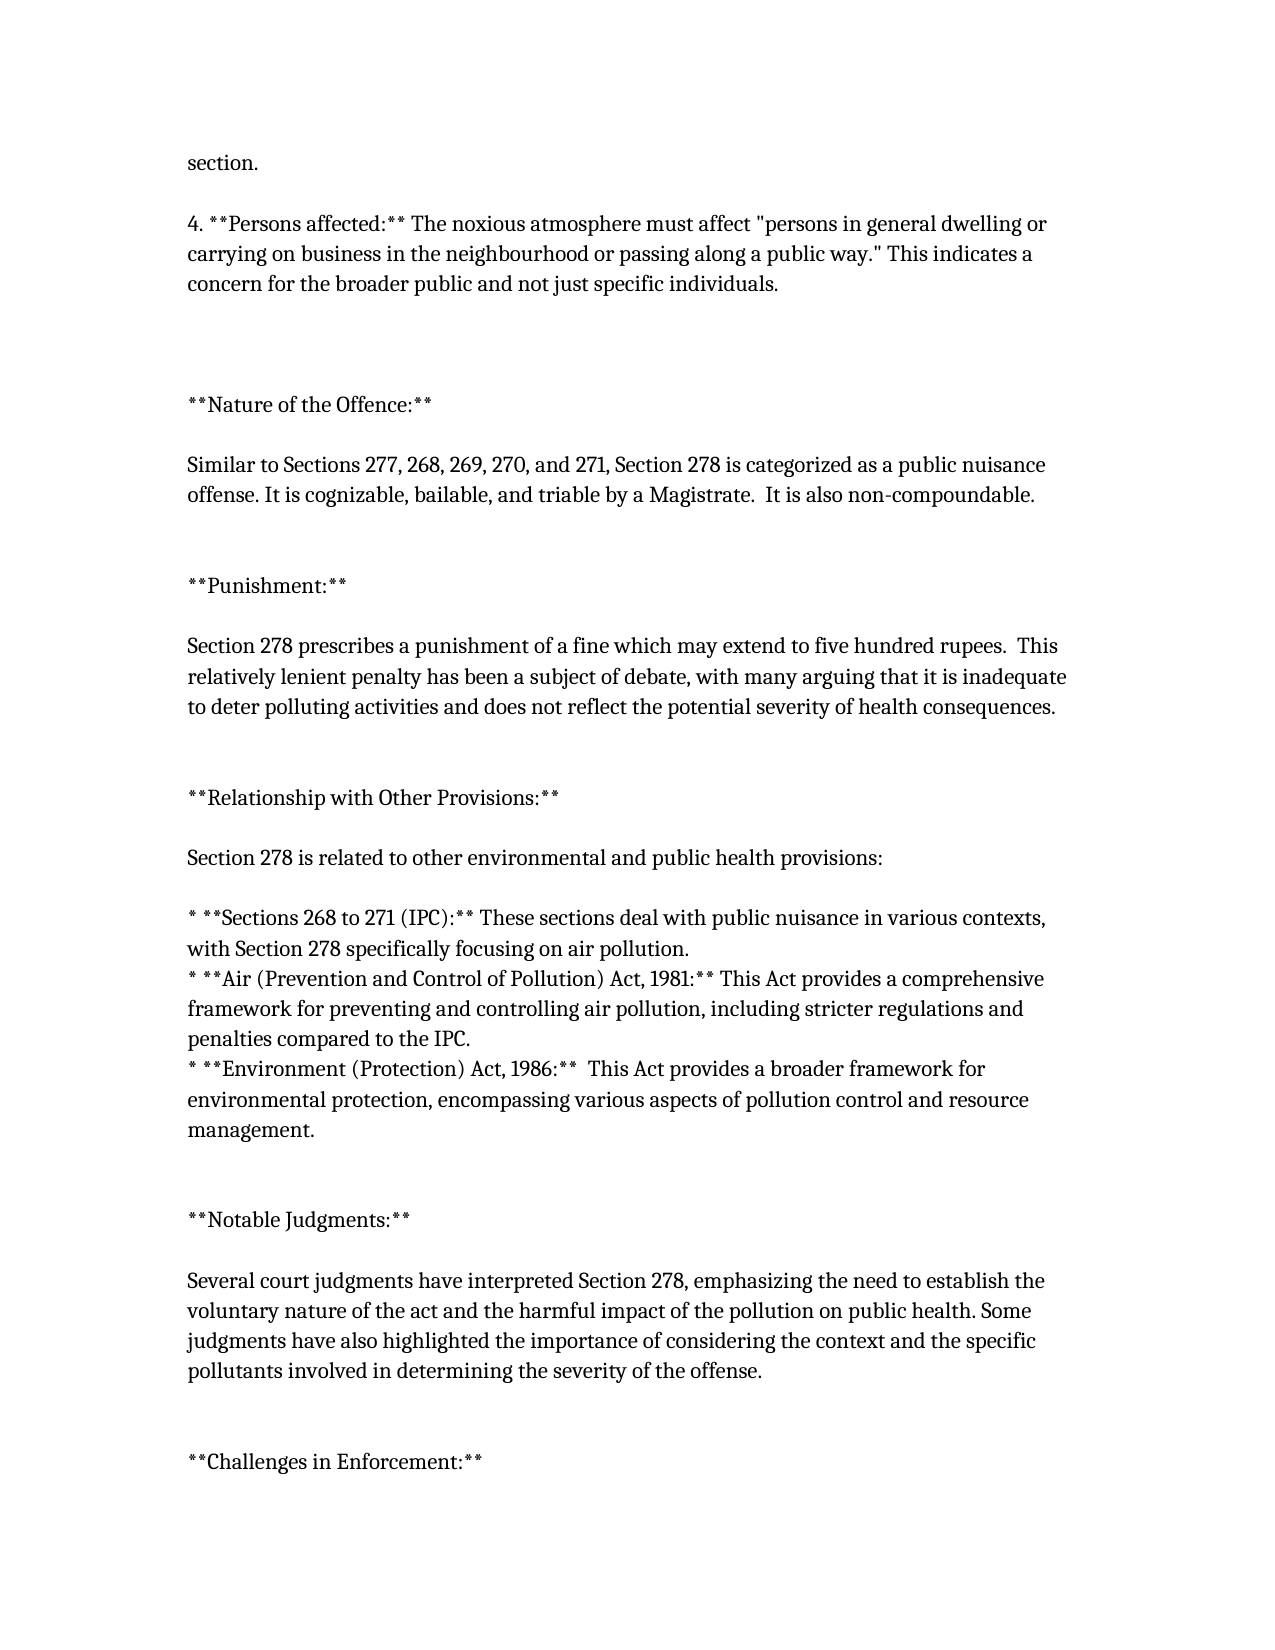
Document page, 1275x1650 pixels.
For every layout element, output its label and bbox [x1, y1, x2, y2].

text [187, 150, 1087, 1475]
